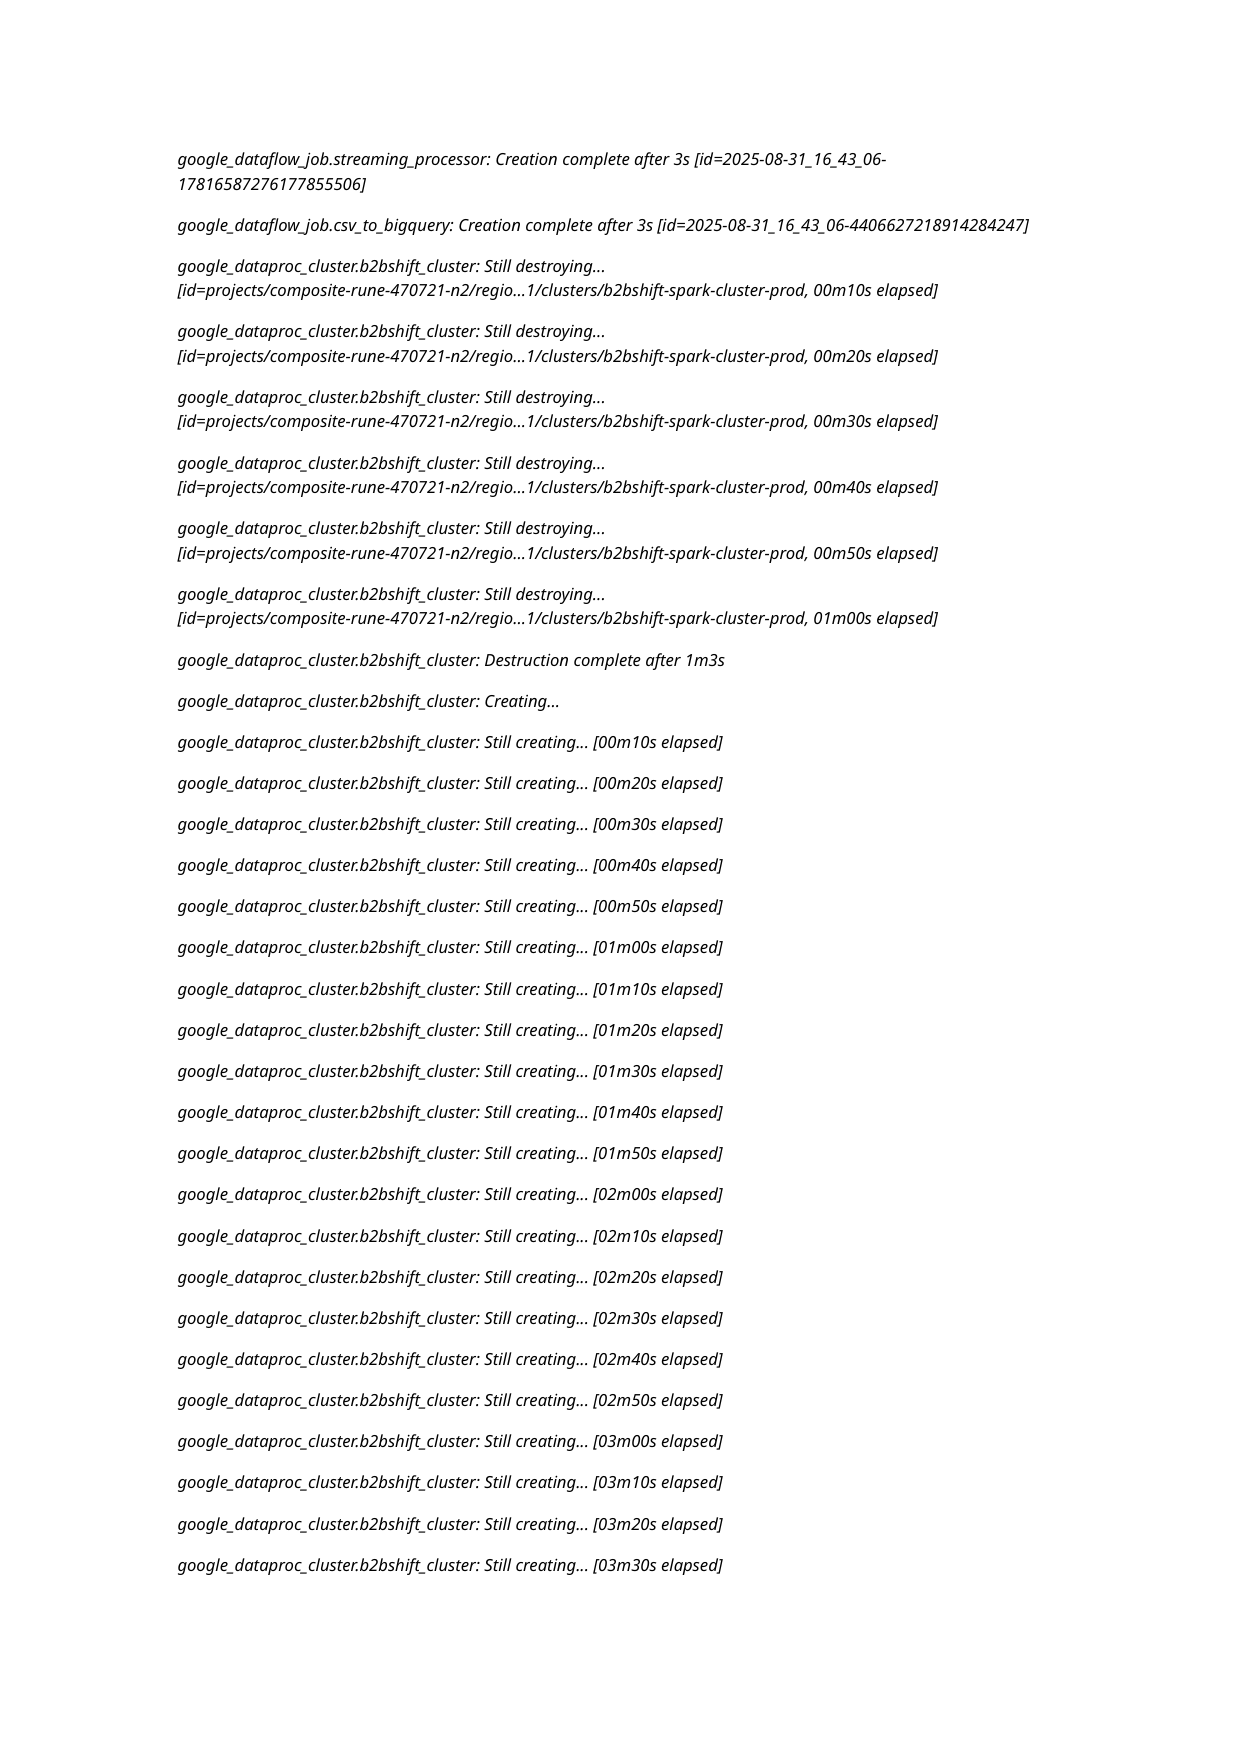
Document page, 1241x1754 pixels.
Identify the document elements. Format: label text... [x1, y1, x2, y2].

text google_dataproc_cluster.b2bshift_cluster: Still creating... [00m30s elapsed] [177, 813, 1063, 835]
text google_dataproc_cluster.b2bshift_cluster: Still creating... [02m00s elapsed] [177, 1183, 1063, 1206]
text google_dataproc_cluster.b2bshift_cluster: Still creating... [03m30s elapsed] [177, 1553, 1063, 1576]
text google_dataproc_cluster.b2bshift_cluster: Still creating... [02m40s elapsed] [177, 1348, 1063, 1370]
text google_dataproc_cluster.b2bshift_cluster: Still creating... [01m10s elapsed] [177, 977, 1063, 1000]
text google_dataproc_cluster.b2bshift_cluster: Still creating... [01m40s elapsed] [177, 1101, 1063, 1123]
text google_dataproc_cluster.b2bshift_cluster: Still creating... [00m50s elapsed] [177, 895, 1063, 918]
text google_dataproc_cluster.b2bshift_cluster: Still destroying... [id=projects/composite-rune-470721-n2/regio...1/clusters/b2bshift-spark-cluster-prod, 01m00s elapsed] [177, 582, 1063, 630]
text google_dataflow_job.streaming_processor: Creation complete after 3s [id=2025-08-31_16_43_06-17816587276177855506] [177, 148, 1063, 195]
text google_dataproc_cluster.b2bshift_cluster: Still destroying... [id=projects/composite-rune-470721-n2/regio...1/clusters/b2bshift-spark-cluster-prod, 00m30s elapsed] [177, 386, 1063, 433]
text google_dataproc_cluster.b2bshift_cluster: Still creating... [03m10s elapsed] [177, 1471, 1063, 1494]
text google_dataproc_cluster.b2bshift_cluster: Still creating... [00m10s elapsed] [177, 730, 1063, 753]
text google_dataproc_cluster.b2bshift_cluster: Still destroying... [id=projects/composite-rune-470721-n2/regio...1/clusters/b2bshift-spark-cluster-prod, 00m10s elapsed] [177, 254, 1063, 302]
text google_dataproc_cluster.b2bshift_cluster: Still creating... [00m20s elapsed] [177, 772, 1063, 794]
text google_dataproc_cluster.b2bshift_cluster: Still destroying... [id=projects/composite-rune-470721-n2/regio...1/clusters/b2bshift-spark-cluster-prod, 00m40s elapsed] [177, 451, 1063, 498]
text google_dataproc_cluster.b2bshift_cluster: Still creating... [02m50s elapsed] [177, 1389, 1063, 1411]
text google_dataproc_cluster.b2bshift_cluster: Still creating... [02m10s elapsed] [177, 1224, 1063, 1247]
text google_dataproc_cluster.b2bshift_cluster: Still creating... [02m30s elapsed] [177, 1306, 1063, 1329]
text google_dataflow_job.csv_to_bigquery: Creation complete after 3s [id=2025-08-31_16_43_06-4406627218914284247] [177, 213, 1063, 236]
text google_dataproc_cluster.b2bshift_cluster: Still creating... [00m40s elapsed] [177, 854, 1063, 877]
text google_dataproc_cluster.b2bshift_cluster: Still creating... [01m30s elapsed] [177, 1059, 1063, 1082]
text google_dataproc_cluster.b2bshift_cluster: Still creating... [01m20s elapsed] [177, 1018, 1063, 1041]
text google_dataproc_cluster.b2bshift_cluster: Still creating... [01m00s elapsed] [177, 936, 1063, 959]
text google_dataproc_cluster.b2bshift_cluster: Destruction complete after 1m3s [177, 648, 1063, 671]
text google_dataproc_cluster.b2bshift_cluster: Still creating... [03m20s elapsed] [177, 1512, 1063, 1535]
text google_dataproc_cluster.b2bshift_cluster: Still destroying... [id=projects/composite-rune-470721-n2/regio...1/clusters/b2bshift-spark-cluster-prod, 00m20s elapsed] [177, 320, 1063, 367]
text google_dataproc_cluster.b2bshift_cluster: Still destroying... [id=projects/composite-rune-470721-n2/regio...1/clusters/b2bshift-spark-cluster-prod, 00m50s elapsed] [177, 517, 1063, 564]
text google_dataproc_cluster.b2bshift_cluster: Still creating... [02m20s elapsed] [177, 1265, 1063, 1288]
text google_dataproc_cluster.b2bshift_cluster: Still creating... [03m00s elapsed] [177, 1430, 1063, 1453]
text google_dataproc_cluster.b2bshift_cluster: Creating... [177, 689, 1063, 712]
text google_dataproc_cluster.b2bshift_cluster: Still creating... [01m50s elapsed] [177, 1142, 1063, 1164]
